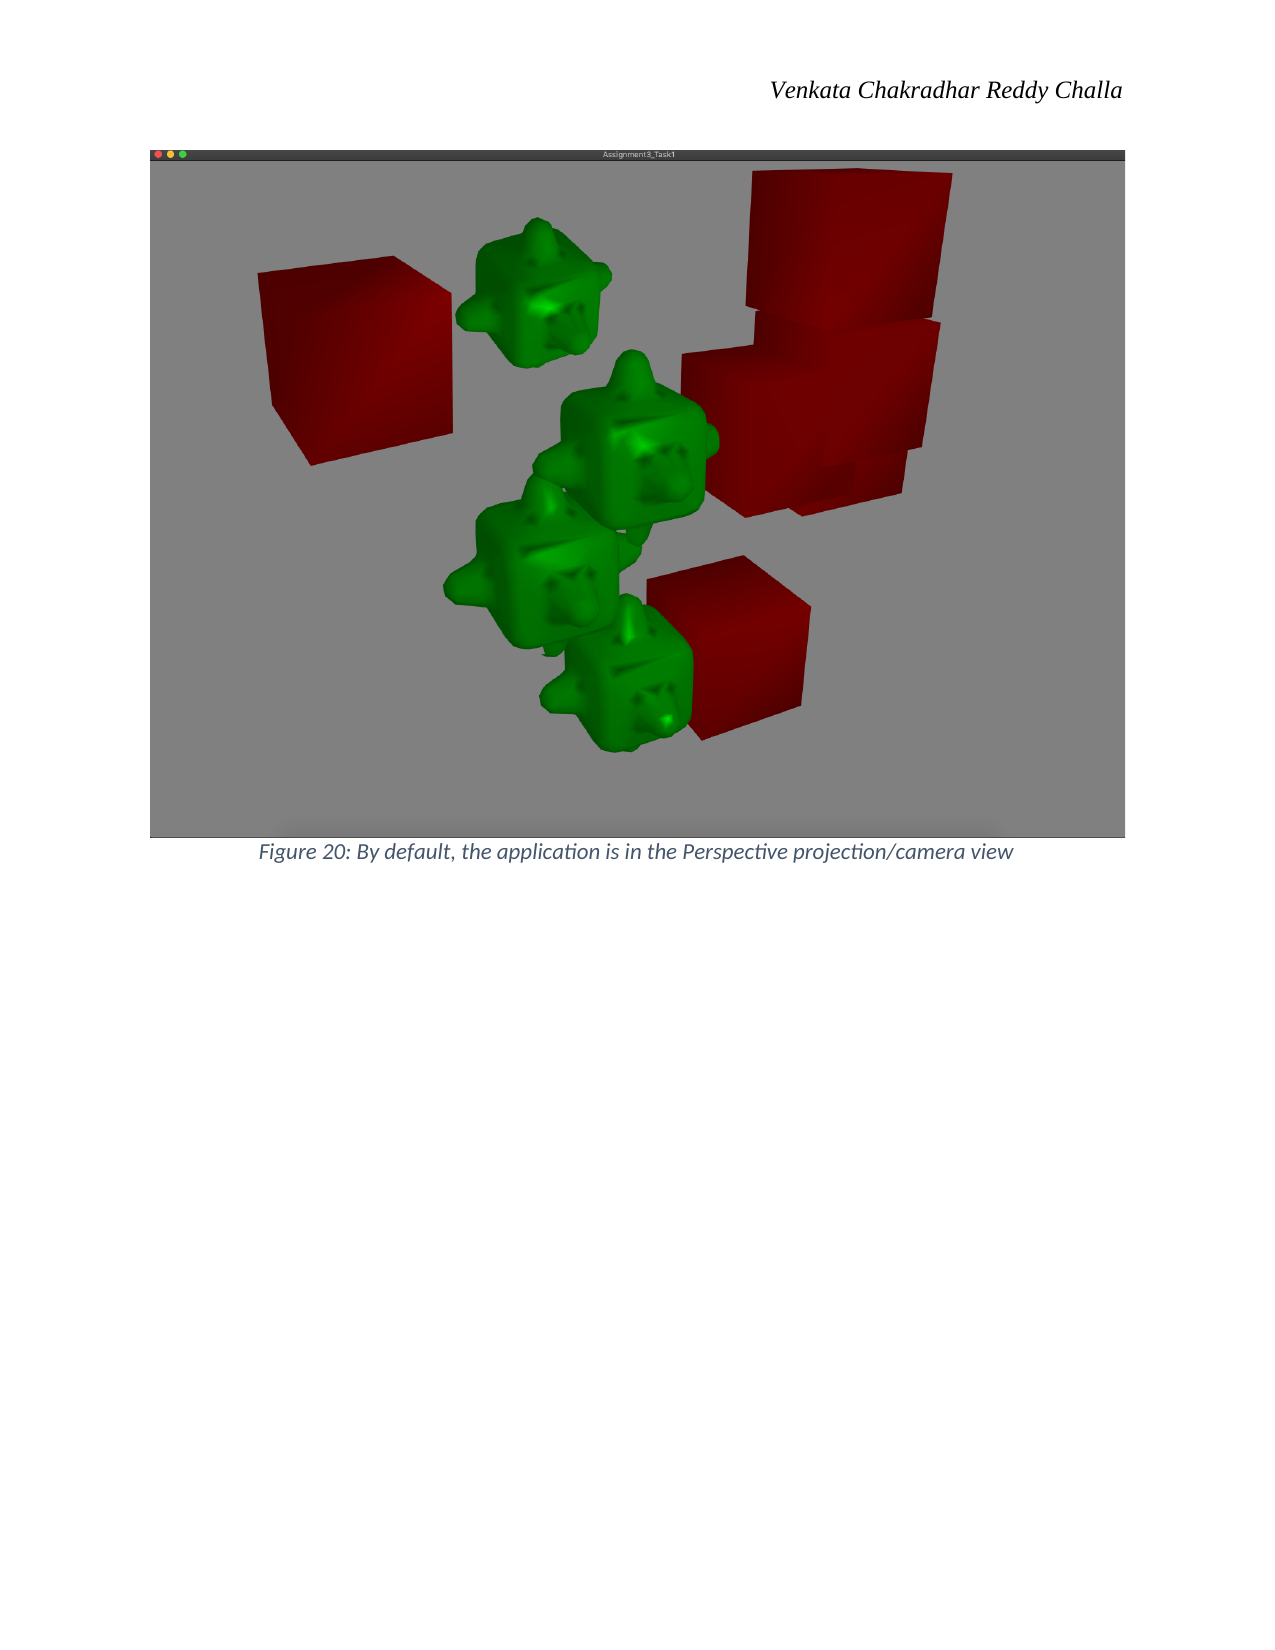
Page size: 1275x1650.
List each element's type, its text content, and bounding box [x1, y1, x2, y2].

picture [150, 150, 1125, 838]
text Figure 20: By default, the application is in the Perspective projection/camera view [150, 838, 1125, 865]
